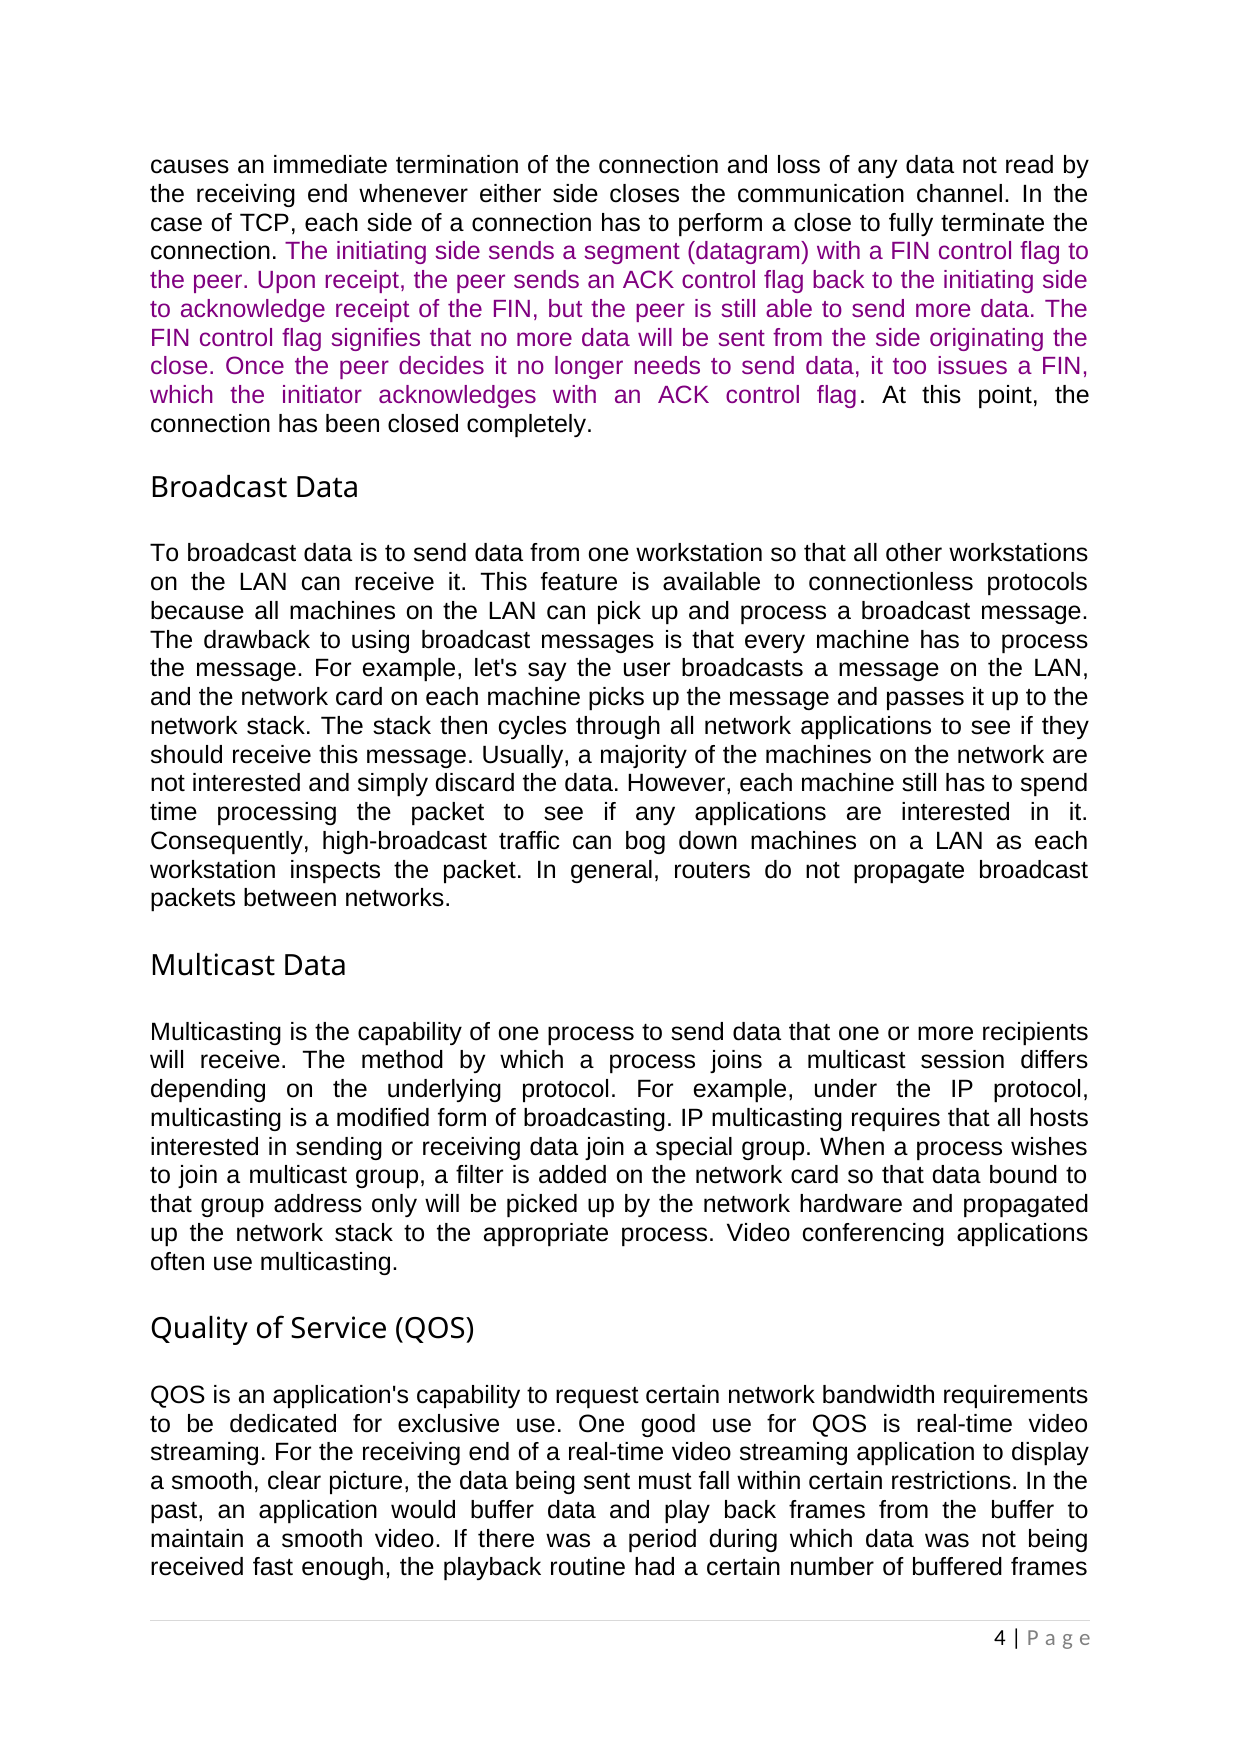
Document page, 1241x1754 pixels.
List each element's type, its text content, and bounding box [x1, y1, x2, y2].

text Multicast Data [150, 944, 1090, 984]
text Broadcast Data [150, 466, 1090, 506]
text Multicasting is the capability of one process to send data that one or more recipients will receive. The method by which a process joins a multicast session differs depending on the underlying protocol. For example, under the IP protocol, multicasting is a modified form of broadcasting. IP multicasting requires that all hosts interested in sending or receiving data join a special group. When a process wishes to join a multicast group, a filter is added on the network card so that data bound to that group address only will be picked up by the network hardware and propagated up the network stack to the appropriate process. Video conferencing applications often use multicasting. [150, 1017, 1090, 1275]
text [150, 150, 1090, 437]
text To broadcast data is to send data from one workstation so that all other workstations on the LAN can receive it. This feature is available to connectionless protocols because all machines on the LAN can pick up and process a broadcast message. The drawback to using broadcast messages is that every machine has to process the message. For example, let's say the user broadcasts a message on the LAN, and the network card on each machine picks up the message and passes it up to the network stack. The stack then cycles through all network applications to see if they should receive this message. Usually, a majority of the machines on the network are not interested and simply discard the data. However, each machine still has to spend time processing the packet to see if any applications are interested in it. Consequently, high-broadcast traffic can bog down machines on a LAN as each workstation inspects the packet. In general, routers do not propagate broadcast packets between networks. [150, 538, 1090, 912]
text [150, 1380, 1090, 1581]
text Quality of Service (QOS) [150, 1308, 1090, 1347]
